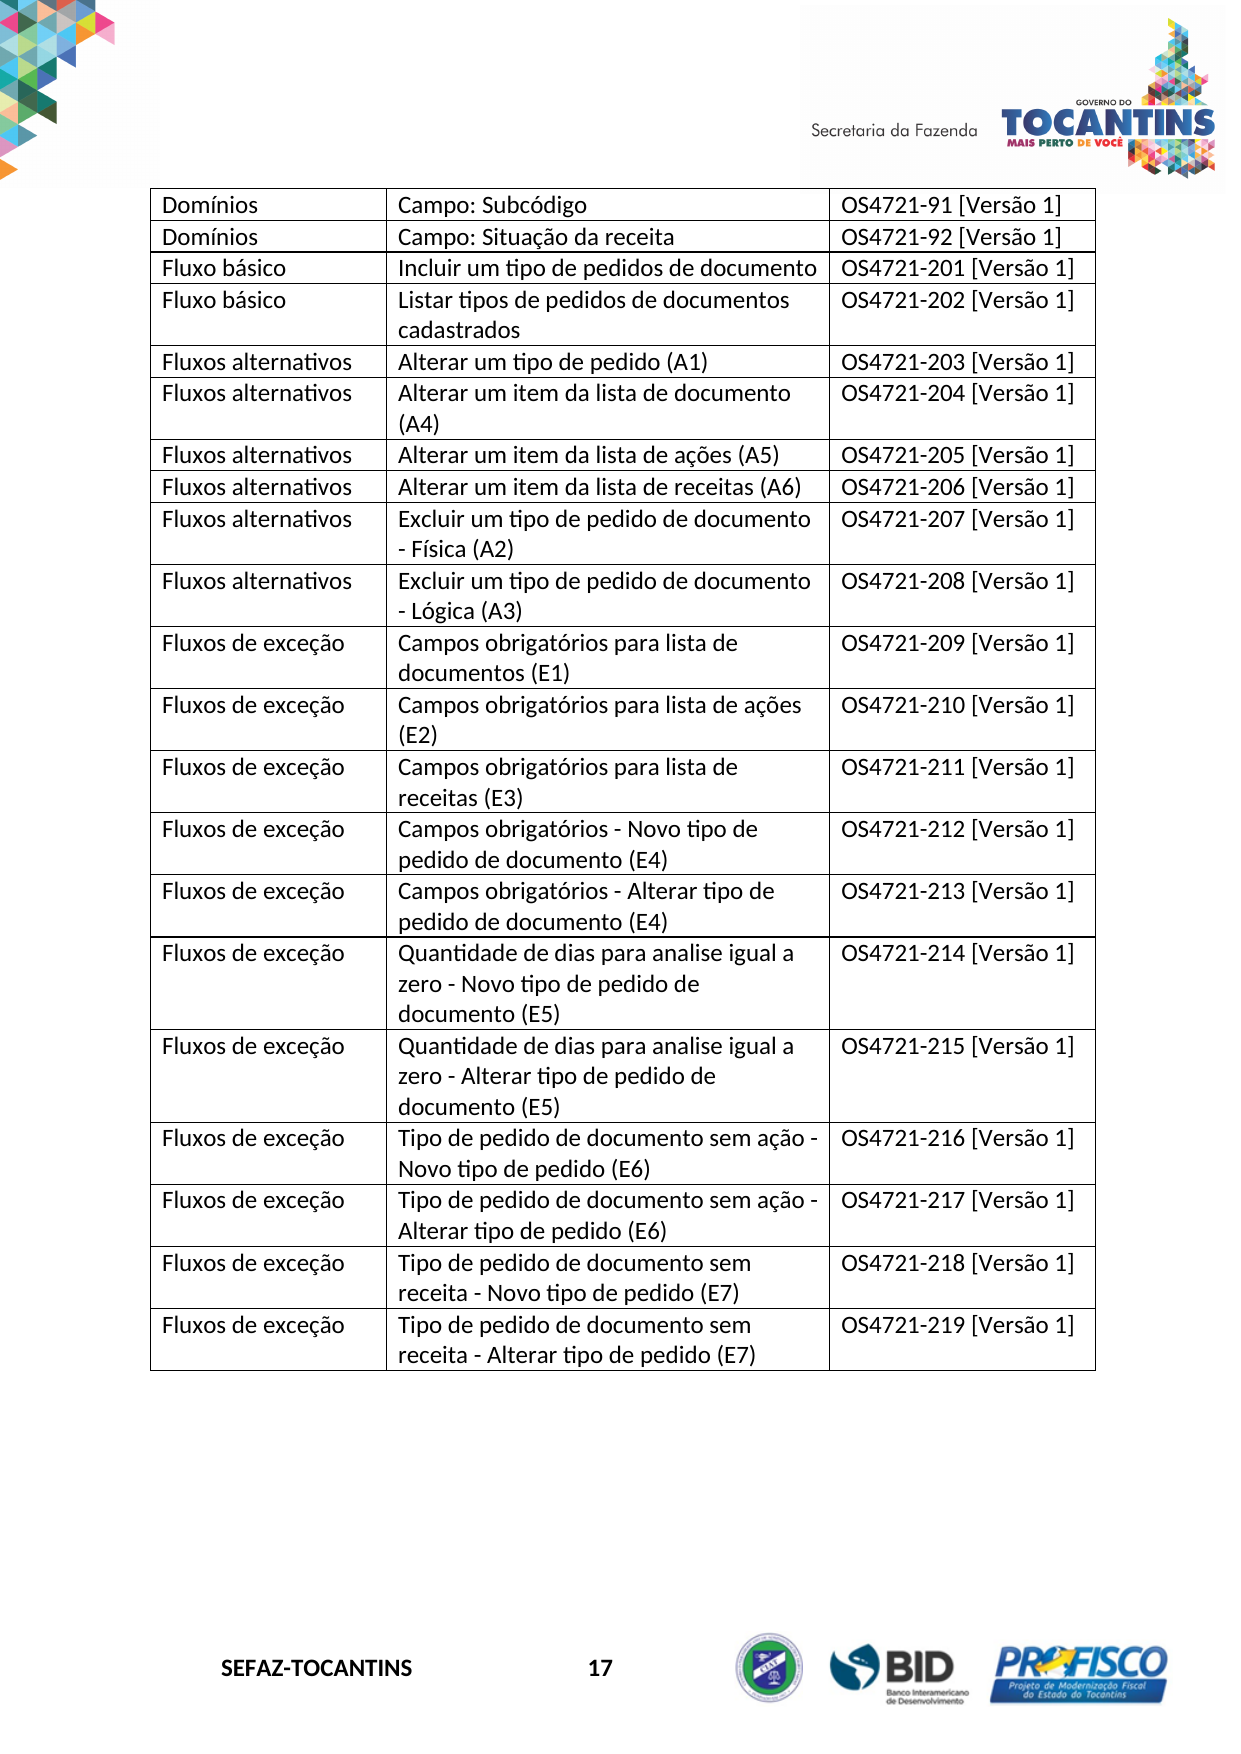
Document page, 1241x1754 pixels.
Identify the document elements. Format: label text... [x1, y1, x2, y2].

table_cell Fluxos alternativos [151, 565, 386, 626]
table_cell Fluxos de exceção [151, 875, 386, 936]
table_cell OS4721-206 [Versão 1] [830, 471, 1095, 502]
table_cell OS4721-207 [Versão 1] [830, 503, 1095, 564]
table_cell OS4721-215 [Versão 1] [830, 1030, 1095, 1122]
table_cell Quantidade de dias para analise igual a zero - Novo tipo de pedido de documento (E5) [387, 938, 829, 1029]
table_cell Domínios [151, 189, 386, 220]
table_cell Fluxos alternativos [151, 471, 386, 502]
table_cell Tipo de pedido de documento sem ação - Alterar tipo de pedido (E6) [387, 1185, 829, 1246]
table_cell OS4721-91 [Versão 1] [830, 189, 1095, 220]
table_cell Domínios [151, 221, 386, 251]
table_cell Fluxo básico [151, 284, 386, 345]
table_cell Fluxos de exceção [151, 938, 386, 1029]
table_cell Fluxos de exceção [151, 813, 386, 874]
table_cell OS4721-201 [Versão 1] [830, 253, 1095, 283]
table_cell Fluxos alternativos [151, 440, 386, 470]
table_cell OS4721-212 [Versão 1] [830, 813, 1095, 874]
table_cell OS4721-205 [Versão 1] [830, 440, 1095, 470]
table_cell Fluxos de exceção [151, 689, 386, 750]
table_cell OS4721-216 [Versão 1] [830, 1123, 1095, 1184]
table_cell OS4721-219 [Versão 1] [830, 1309, 1095, 1370]
table_cell Campos obrigatórios - Alterar tipo de pedido de documento (E4) [387, 875, 829, 936]
picture [0, 0, 161, 188]
table_cell Fluxos alternativos [151, 378, 386, 439]
table_cell Fluxos de exceção [151, 627, 386, 688]
table_cell OS4721-218 [Versão 1] [830, 1247, 1095, 1308]
table_cell Fluxos de exceção [151, 1309, 386, 1370]
table_cell OS4721-203 [Versão 1] [830, 346, 1095, 377]
table_cell Excluir um tipo de pedido de documento - Lógica (A3) [387, 565, 829, 626]
table_cell Fluxos alternativos [151, 503, 386, 564]
table_cell OS4721-214 [Versão 1] [830, 938, 1095, 1029]
table_cell Incluir um tipo de pedidos de documento [387, 253, 829, 283]
table_cell Tipo de pedido de documento sem receita - Novo tipo de pedido (E7) [387, 1247, 829, 1308]
table_cell Fluxos alternativos [151, 346, 386, 377]
table_cell Campos obrigatórios para lista de documentos (E1) [387, 627, 829, 688]
table_cell Quantidade de dias para analise igual a zero - Alterar tipo de pedido de documento (E5) [387, 1030, 829, 1122]
picture [733, 1631, 1174, 1707]
table_cell Alterar um item da lista de documento (A4) [387, 378, 829, 439]
table_cell Campo: Situação da receita [387, 221, 829, 251]
table_cell Alterar um item da lista de receitas (A6) [387, 471, 829, 502]
table_cell Campos obrigatórios para lista de ações (E2) [387, 689, 829, 750]
table_cell OS4721-213 [Versão 1] [830, 875, 1095, 936]
table_cell Fluxo básico [151, 253, 386, 283]
table_cell Excluir um tipo de pedido de documento - Física (A2) [387, 503, 829, 564]
table_cell OS4721-217 [Versão 1] [830, 1185, 1095, 1246]
table_cell Tipo de pedido de documento sem ação - Novo tipo de pedido (E6) [387, 1123, 829, 1184]
table_cell OS4721-204 [Versão 1] [830, 378, 1095, 439]
table_cell OS4721-210 [Versão 1] [830, 689, 1095, 750]
table_cell Campos obrigatórios para lista de receitas (E3) [387, 751, 829, 812]
table_cell Fluxos de exceção [151, 1123, 386, 1184]
table_cell Fluxos de exceção [151, 751, 386, 812]
table_cell Campos obrigatórios - Novo tipo de pedido de documento (E4) [387, 813, 829, 874]
table_cell Fluxos de exceção [151, 1247, 386, 1308]
table_cell Listar tipos de pedidos de documentos cadastrados [387, 284, 829, 345]
table_cell Fluxos de exceção [151, 1185, 386, 1246]
table_cell Tipo de pedido de documento sem receita - Alterar tipo de pedido (E7) [387, 1309, 829, 1370]
table_cell Fluxos de exceção [151, 1030, 386, 1122]
table_cell Alterar um tipo de pedido (A1) [387, 346, 829, 377]
table_cell OS4721-211 [Versão 1] [830, 751, 1095, 812]
picture [800, 5, 1226, 194]
table_cell OS4721-208 [Versão 1] [830, 565, 1095, 626]
table_cell OS4721-209 [Versão 1] [830, 627, 1095, 688]
table_cell OS4721-202 [Versão 1] [830, 284, 1095, 345]
table_cell OS4721-92 [Versão 1] [830, 221, 1095, 251]
table_cell Campo: Subcódigo [387, 189, 829, 220]
table_cell Alterar um item da lista de ações (A5) [387, 440, 829, 470]
